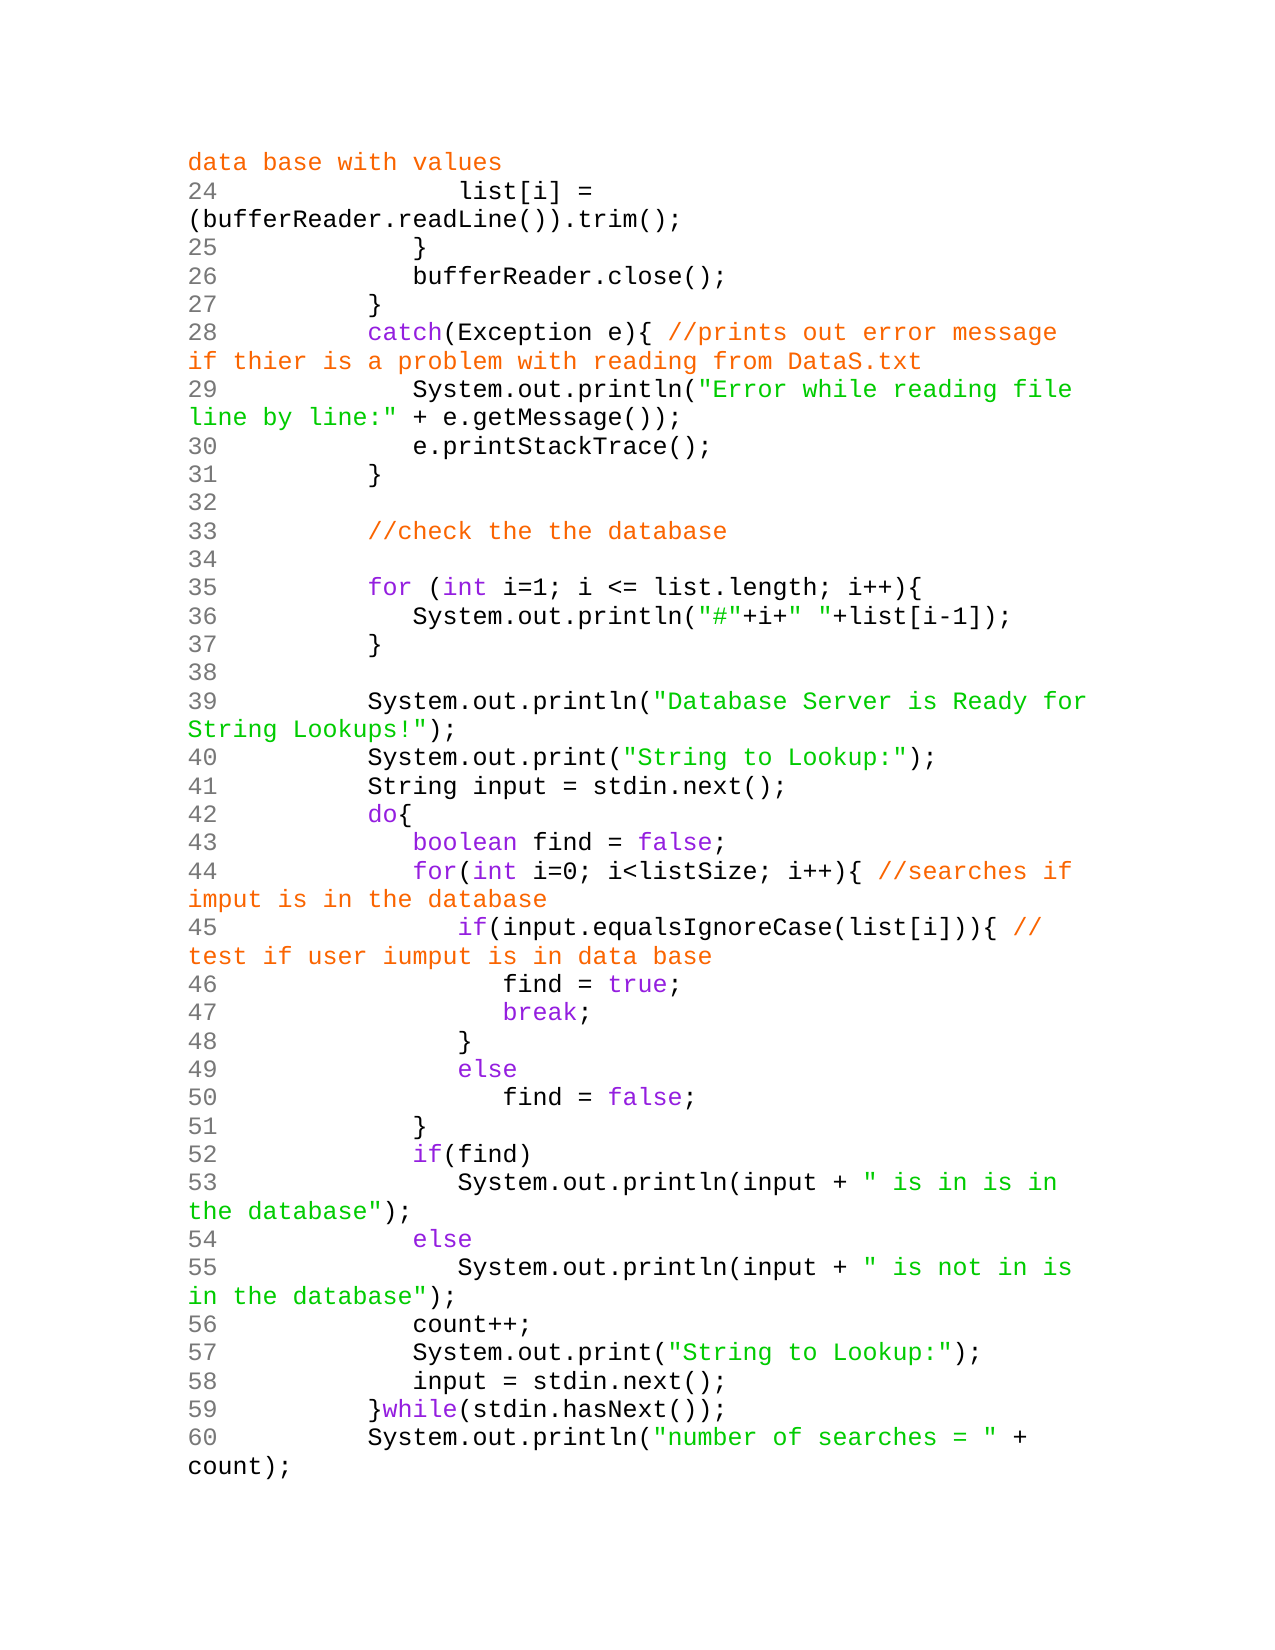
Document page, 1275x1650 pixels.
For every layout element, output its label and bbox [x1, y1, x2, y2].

text [187, 150, 1087, 1482]
